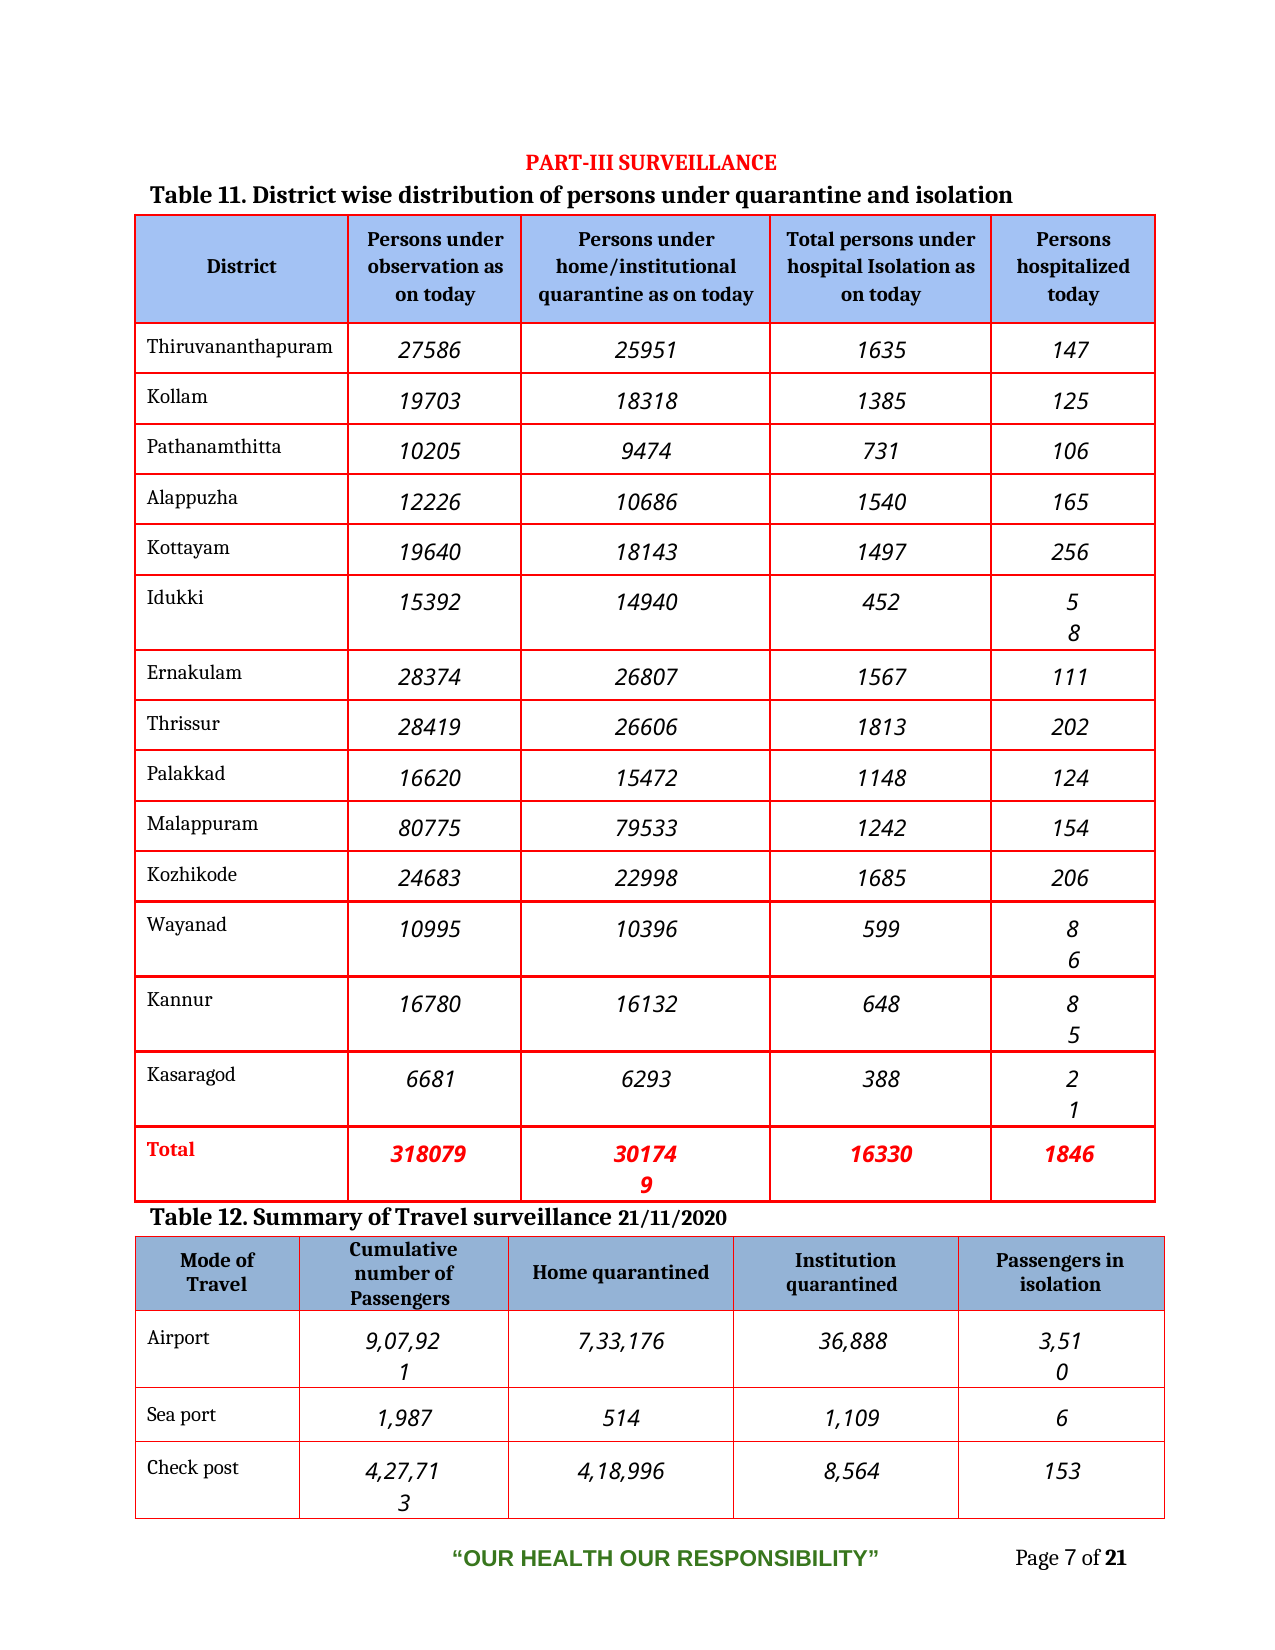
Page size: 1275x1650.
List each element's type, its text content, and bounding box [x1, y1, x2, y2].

table_cell 1148 [771, 751, 990, 799]
table_cell 1497 [771, 525, 990, 573]
table_cell 10396 [522, 903, 769, 975]
table_cell 18318 [522, 374, 769, 422]
table_cell 16620 [349, 751, 520, 799]
table_header Passengers in isolation [959, 1237, 1164, 1310]
table_cell 16330 [771, 1128, 990, 1200]
table_cell Kannur [136, 978, 347, 1050]
table_header District [136, 216, 347, 322]
table_cell Wayanad [136, 903, 347, 975]
table_cell 648 [771, 978, 990, 1050]
table_cell 124 [992, 751, 1154, 799]
table_cell 1,109 [734, 1388, 958, 1441]
table_cell Ernakulam [136, 651, 347, 699]
table_cell 14940 [522, 576, 769, 648]
table_cell 10995 [349, 903, 520, 975]
table_cell 1685 [771, 852, 990, 900]
table_cell 256 [992, 525, 1154, 573]
table_cell 9474 [522, 425, 769, 473]
table_cell 16780 [349, 978, 520, 1050]
table_cell 1813 [771, 701, 990, 749]
table_cell 514 [509, 1388, 733, 1441]
table_cell 80775 [349, 802, 520, 850]
table_cell Pathanamthitta [136, 425, 347, 473]
table_cell 85 [992, 978, 1154, 1050]
table_cell 28419 [349, 701, 520, 749]
text Table 11. District wise distribution of persons under quarantine and isolation [150, 181, 1252, 209]
table_cell 6293 [522, 1053, 769, 1125]
table_cell Kottayam [136, 525, 347, 573]
table_cell Check post [136, 1442, 299, 1518]
table_cell 3,510 [959, 1311, 1164, 1387]
table_cell 153 [959, 1442, 1164, 1518]
table_cell 452 [771, 576, 990, 648]
table_cell 731 [771, 425, 990, 473]
text Table 12. Summary of Travel surveillance 21/11/2020 [150, 1202, 1252, 1231]
table_header Mode of Travel [136, 1237, 299, 1310]
table_cell 15472 [522, 751, 769, 799]
table_cell 8,564 [734, 1442, 958, 1518]
table_cell Palakkad [136, 751, 347, 799]
table_cell 1385 [771, 374, 990, 422]
table_cell 4,18,996 [509, 1442, 733, 1518]
table_cell Thiruvananthapuram [136, 324, 347, 372]
table_cell 147 [992, 324, 1154, 372]
table_cell 28374 [349, 651, 520, 699]
table_cell 19640 [349, 525, 520, 573]
table_header Persons under observation as on today [349, 216, 520, 322]
table_cell Airport [136, 1311, 299, 1387]
table_cell 9,07,921 [300, 1311, 508, 1387]
table_cell 58 [992, 576, 1154, 648]
table_header Persons under home/institutional quarantine as on today [522, 216, 769, 322]
table_cell 301749 [522, 1128, 769, 1200]
table_cell 10205 [349, 425, 520, 473]
table_cell 1567 [771, 651, 990, 699]
table_cell Alappuzha [136, 475, 347, 523]
table_cell 16132 [522, 978, 769, 1050]
table_cell 6681 [349, 1053, 520, 1125]
table_header Total persons under hospital Isolation as on today [771, 216, 990, 322]
table_cell 206 [992, 852, 1154, 900]
table_header Cumulative number of Passengers [300, 1237, 508, 1310]
table_cell 111 [992, 651, 1154, 699]
table_cell 7,33,176 [509, 1311, 733, 1387]
table_header Home quarantined [509, 1237, 733, 1310]
table_cell 154 [992, 802, 1154, 850]
table_cell 388 [771, 1053, 990, 1125]
table_cell Idukki [136, 576, 347, 648]
table_cell 12226 [349, 475, 520, 523]
table_cell 15392 [349, 576, 520, 648]
table_cell 6 [959, 1388, 1164, 1441]
table_cell 1,987 [300, 1388, 508, 1441]
table_cell 10686 [522, 475, 769, 523]
table_header Persons hospitalized today [992, 216, 1154, 322]
table_cell Kasaragod [136, 1053, 347, 1125]
table_cell 19703 [349, 374, 520, 422]
table_cell 26606 [522, 701, 769, 749]
table_cell 1635 [771, 324, 990, 372]
table_header Institution quarantined [734, 1237, 958, 1310]
table_cell 22998 [522, 852, 769, 900]
table_cell Total [136, 1128, 347, 1200]
table_cell 27586 [349, 324, 520, 372]
table_cell 165 [992, 475, 1154, 523]
table_cell Kozhikode [136, 852, 347, 900]
table_cell 1242 [771, 802, 990, 850]
text PART-III SURVEILLANCE [521, 150, 781, 177]
table_cell 4,27,713 [300, 1442, 508, 1518]
table_cell 202 [992, 701, 1154, 749]
table_cell 26807 [522, 651, 769, 699]
table_cell 86 [992, 903, 1154, 975]
table_cell 1846 [992, 1128, 1154, 1200]
table_cell 21 [992, 1053, 1154, 1125]
table_cell 599 [771, 903, 990, 975]
table_cell 24683 [349, 852, 520, 900]
table_cell Kollam [136, 374, 347, 422]
table_cell 106 [992, 425, 1154, 473]
table_cell 125 [992, 374, 1154, 422]
table_cell 318079 [349, 1128, 520, 1200]
table_cell Thrissur [136, 701, 347, 749]
table_cell 79533 [522, 802, 769, 850]
table_cell 18143 [522, 525, 769, 573]
table_cell 36,888 [734, 1311, 958, 1387]
table_cell Sea port [136, 1388, 299, 1441]
table_cell 25951 [522, 324, 769, 372]
table_cell Malappuram [136, 802, 347, 850]
table_cell 1540 [771, 475, 990, 523]
